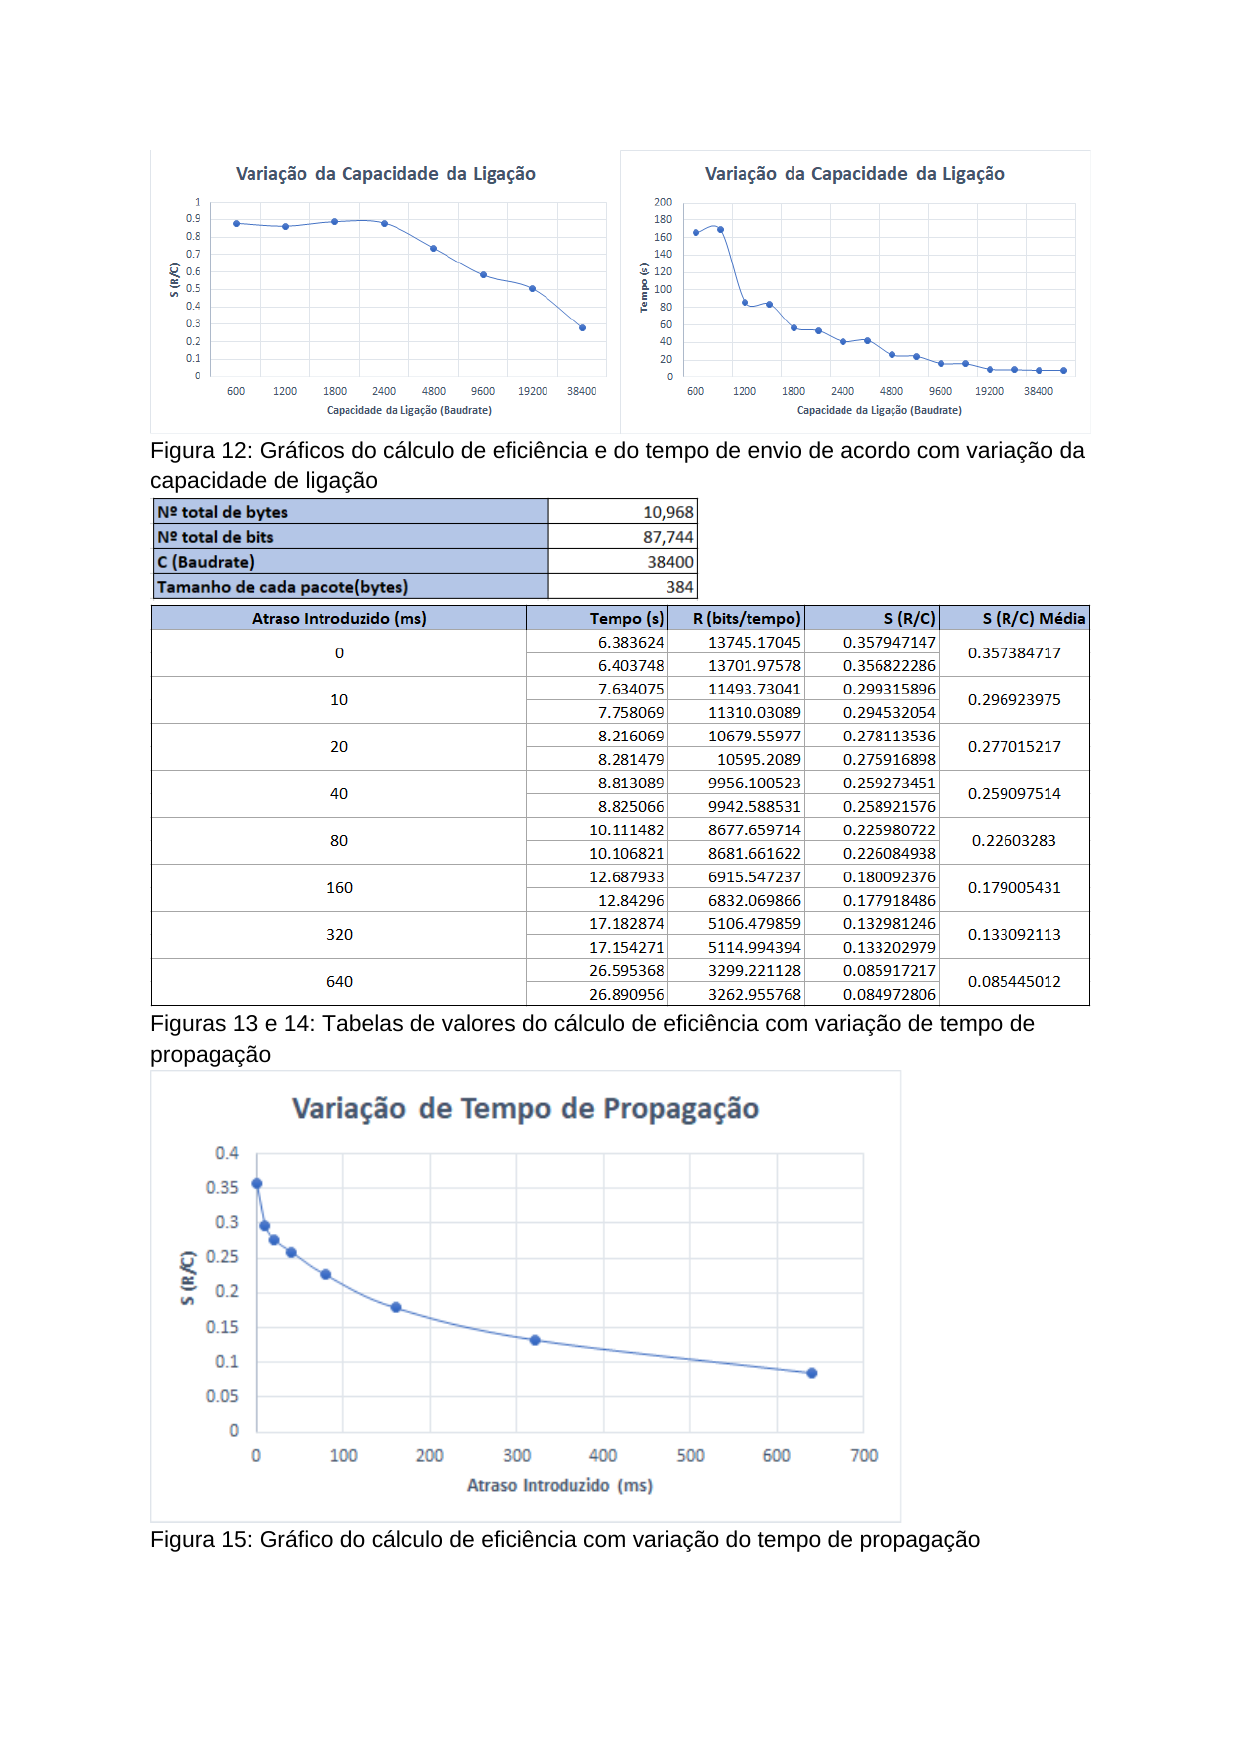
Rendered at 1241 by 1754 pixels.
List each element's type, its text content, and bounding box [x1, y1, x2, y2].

text Figura 12: Gráficos do cálculo de eficiência e do tempo de envio de acordo com variação da capacidade de ligação [150, 437, 1090, 494]
picture [150, 150, 1091, 434]
text Figuras 13 e 14: Tabelas de valores do cálculo de eficiência com variação de tempo de propagação [150, 1010, 1090, 1067]
picture [150, 1070, 902, 1523]
picture [150, 604, 1091, 1007]
text Figura 15: Gráfico do cálculo de eficiência com variação do tempo de propagação [150, 1526, 1090, 1552]
picture [150, 497, 700, 601]
